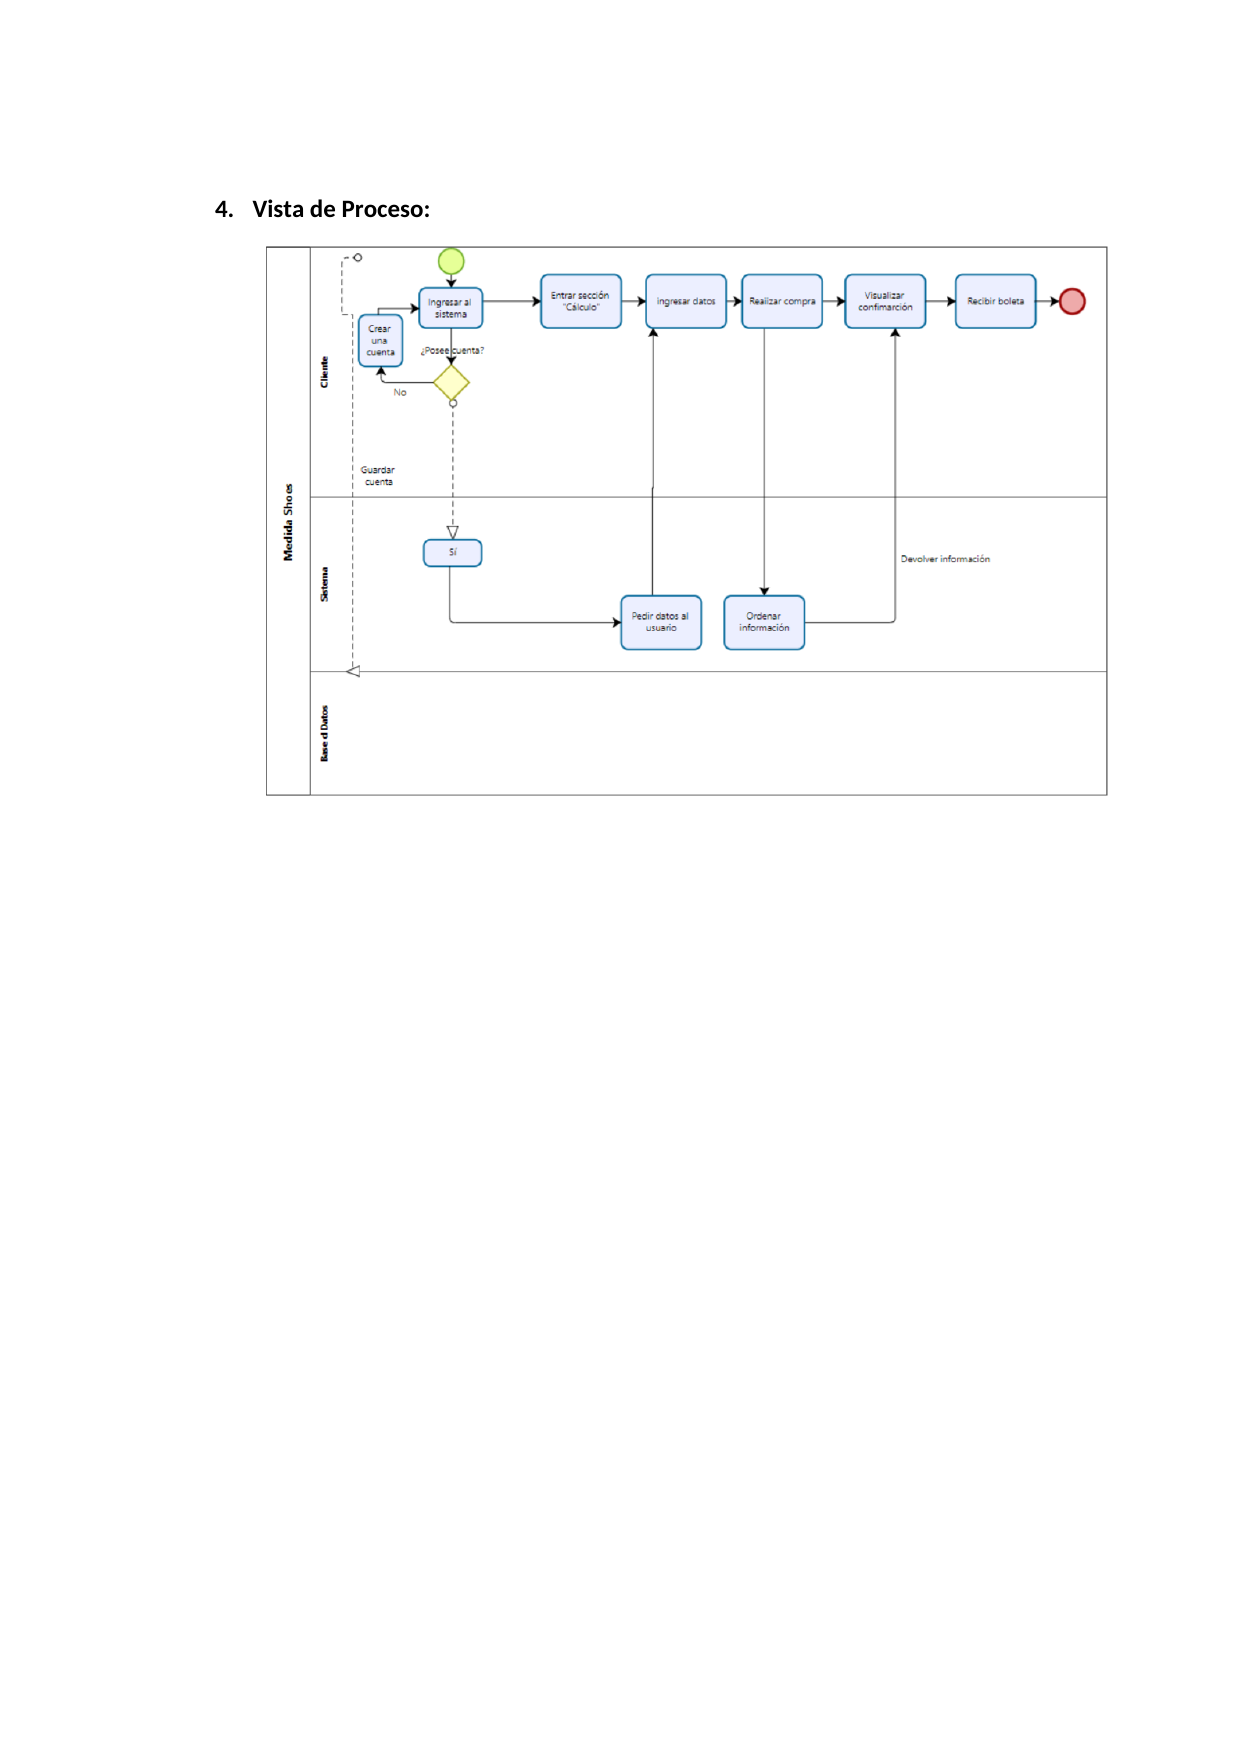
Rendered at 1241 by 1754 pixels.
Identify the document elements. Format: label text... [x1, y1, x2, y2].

list Vista de Proceso: [215, 193, 1063, 224]
picture [252, 239, 1138, 802]
